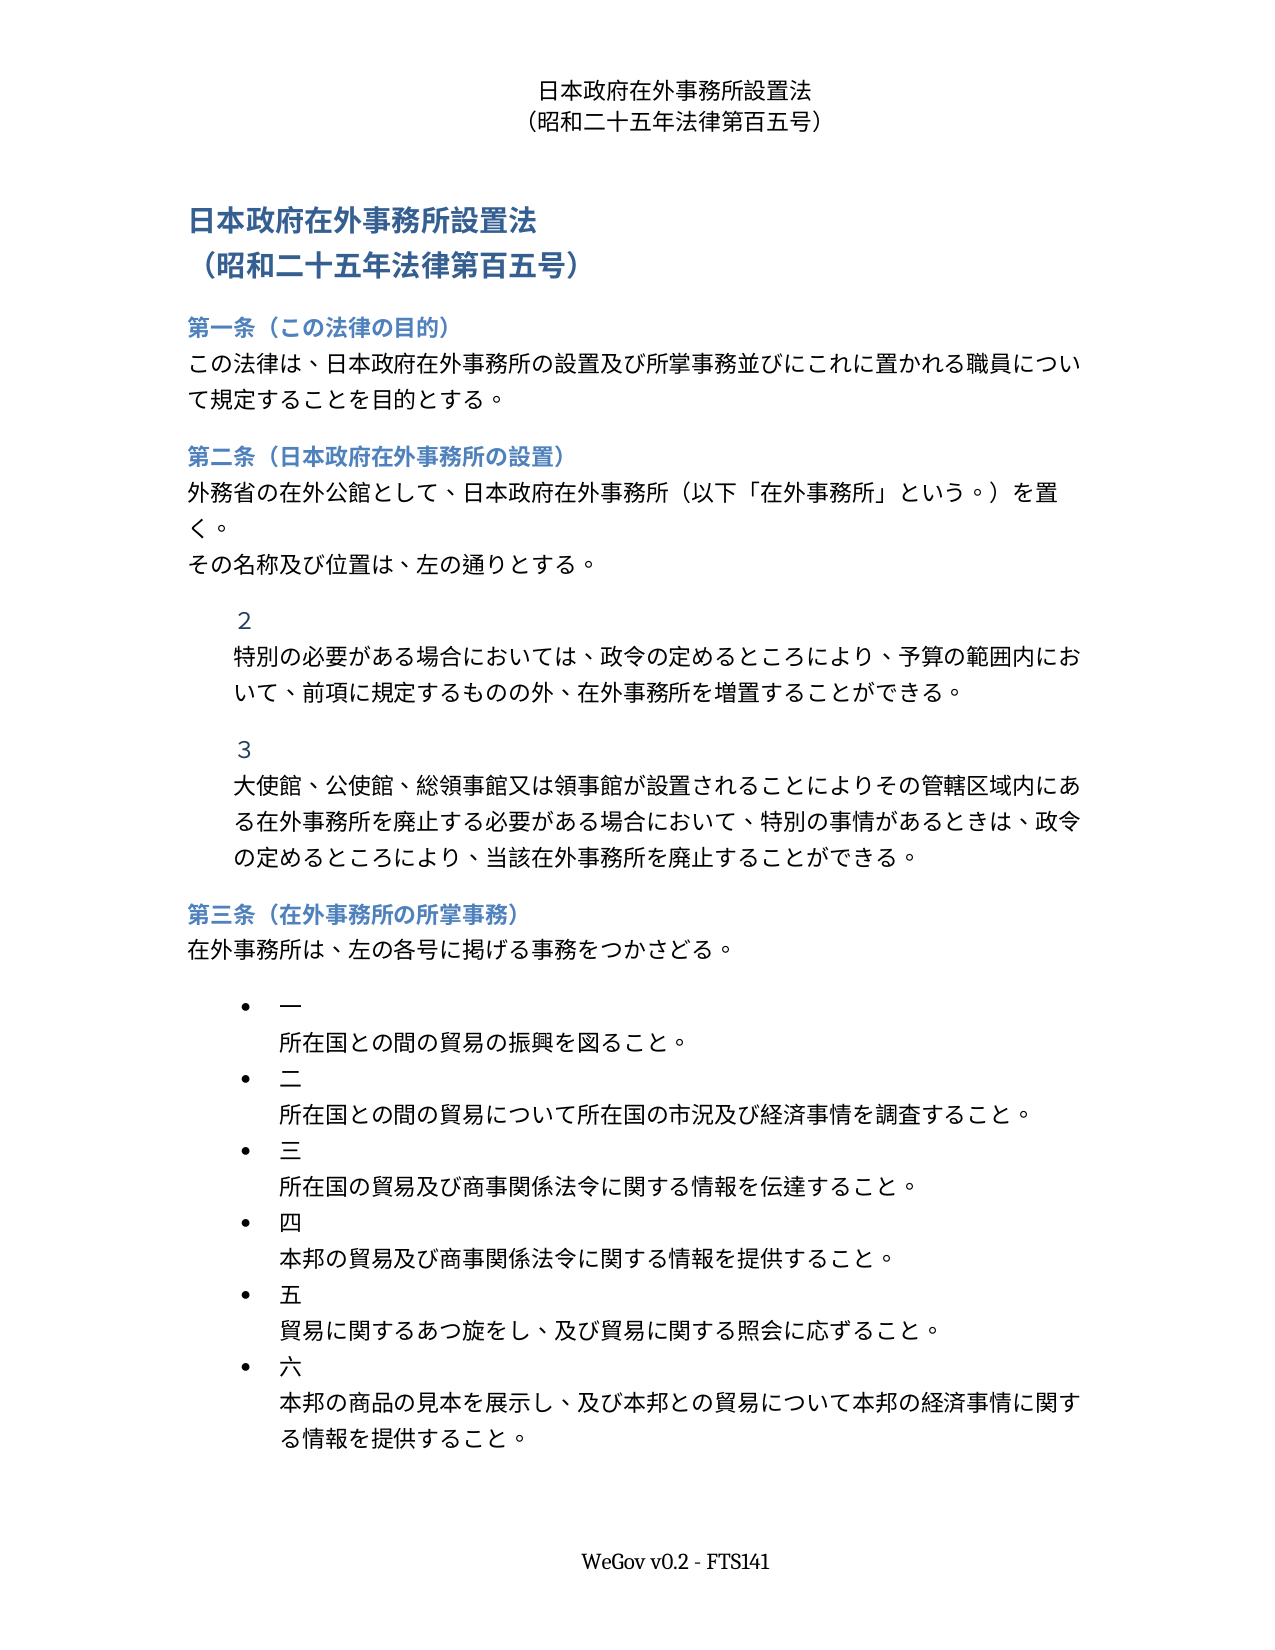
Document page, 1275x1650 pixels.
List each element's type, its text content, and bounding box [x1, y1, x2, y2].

list 四 本邦の貿易及び商事関係法令に関する情報を提供すること。 [242, 1207, 1087, 1274]
list 六 本邦の商品の見本を展示し、及び本邦との貿易について本邦の経済事情に関する情報を提供すること。 [242, 1351, 1087, 1454]
list 三 所在国の貿易及び商事関係法令に関する情報を伝達すること。 [242, 1135, 1087, 1202]
subtitle ２ [233, 605, 1087, 637]
list 五 貿易に関するあつ旋をし、及び貿易に関する照会に応ずること。 [242, 1279, 1087, 1346]
text 在外事務所は、左の各号に掲げる事務をつかさどる。 [187, 934, 1087, 966]
list 二 所在国との間の貿易について所在国の市況及び経済事情を調査すること。 [242, 1063, 1087, 1130]
subtitle 第一条（この法律の目的） [187, 312, 1087, 343]
subtitle 日本政府在外事務所設置法 （昭和二十五年法律第百五号） [187, 200, 1087, 285]
list 一 所在国との間の貿易の振興を図ること。 [242, 991, 1087, 1058]
text この法律は、日本政府在外事務所の設置及び所掌事務並びにこれに置かれる職員について規定することを目的とする。 [187, 348, 1087, 415]
subtitle 第二条（日本政府在外事務所の設置） [187, 441, 1087, 472]
text 大使館、公使館、総領事館又は領事館が設置されることによりその管轄区域内にある在外事務所を廃止する必要がある場合において、特別の事情があるときは、政令の定めるところにより、当該在外事務所を廃止することができる。 [233, 770, 1087, 873]
text 外務省の在外公館として、日本政府在外事務所（以下「在外事務所」という。）を置く。 その名称及び位置は、左の通りとする。 [187, 477, 1087, 580]
text 特別の必要がある場合においては、政令の定めるところにより、予算の範囲内において、前項に規定するものの外、在外事務所を増置することができる。 [233, 641, 1087, 708]
subtitle ３ [233, 734, 1087, 765]
subtitle 第三条（在外事務所の所掌事務） [187, 898, 1087, 930]
